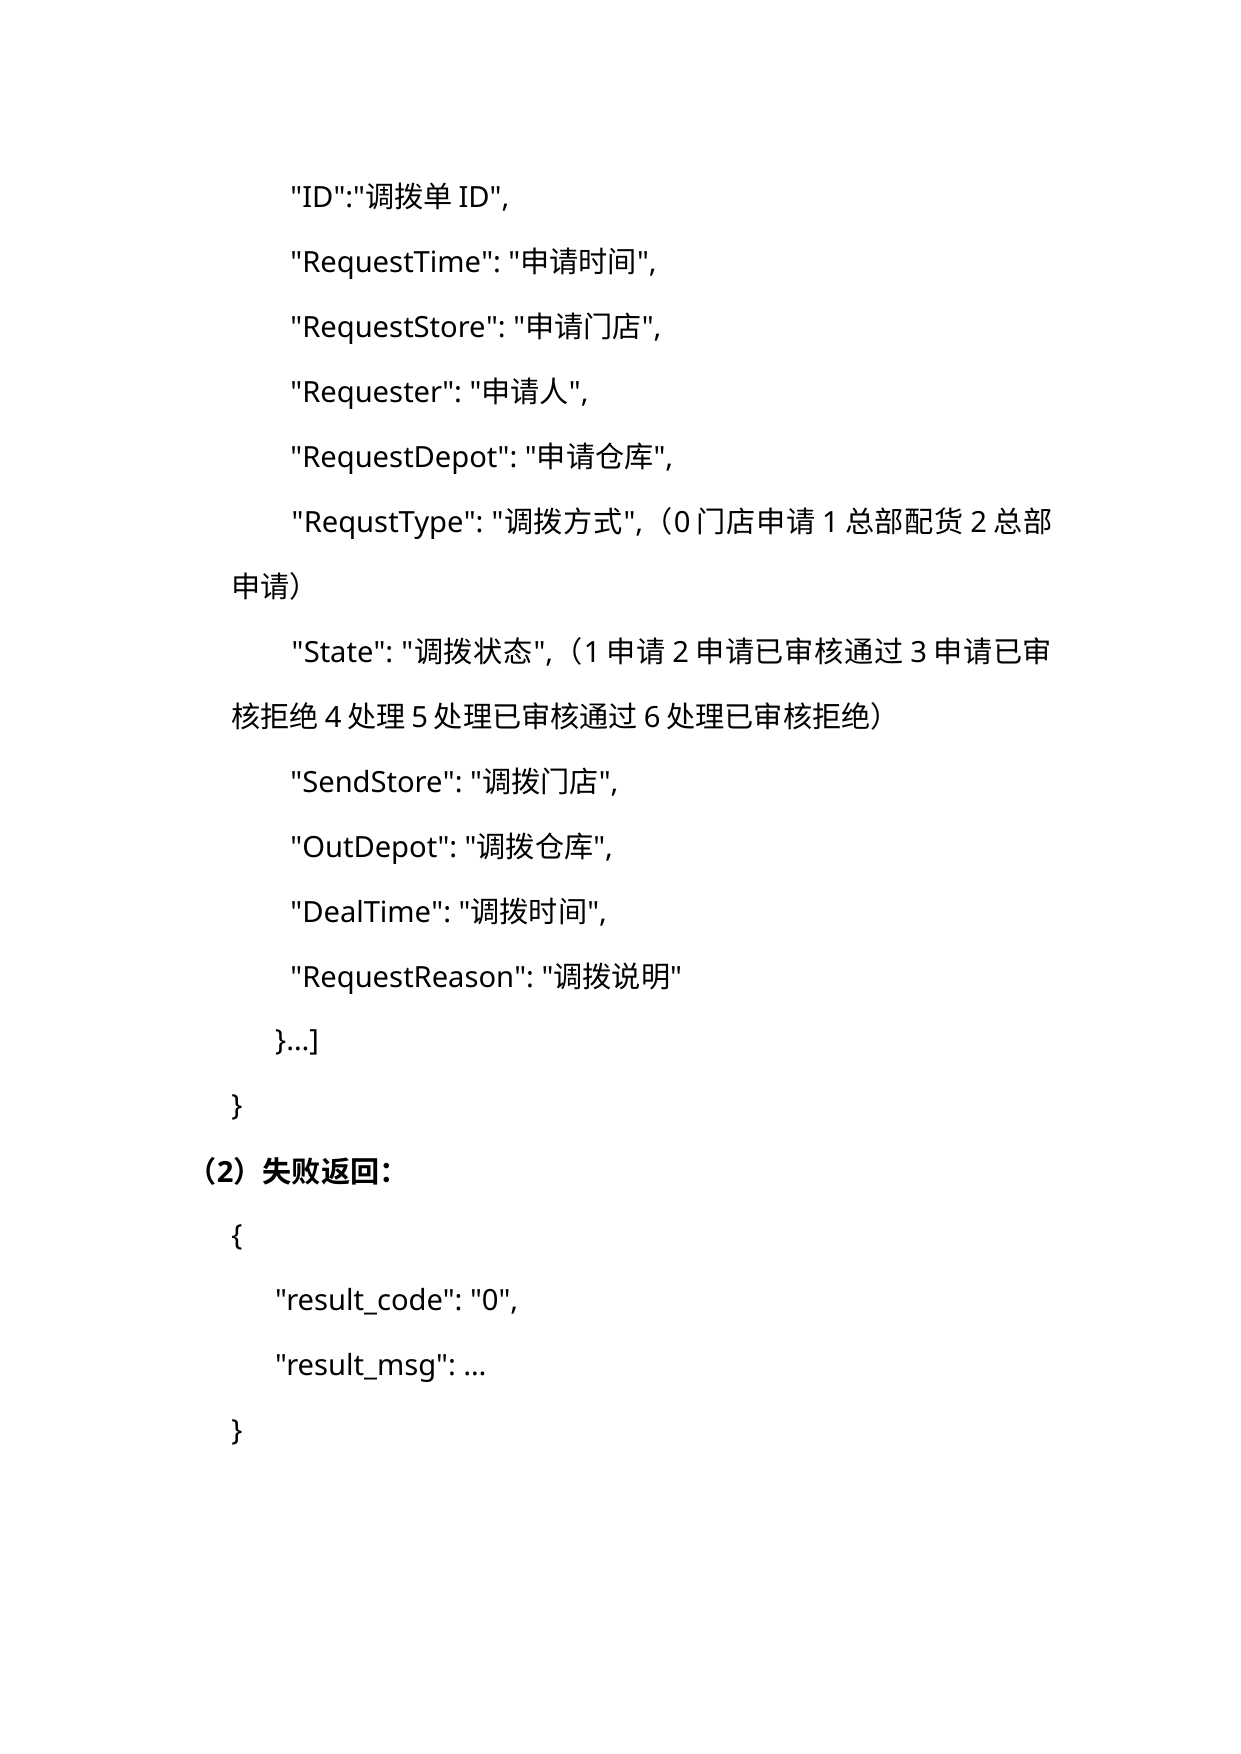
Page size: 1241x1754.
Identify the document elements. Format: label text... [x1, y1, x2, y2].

text "result_msg": … [231, 1332, 1053, 1397]
text "SendStore": "调拨门店", [231, 747, 1053, 812]
text "RequestStore": "申请门店", [231, 292, 1053, 357]
text } [187, 1397, 1053, 1462]
text "RequestTime": "申请时间", [231, 227, 1053, 292]
text "DealTime": "调拨时间", [231, 877, 1053, 942]
text } [231, 1072, 1053, 1137]
text { [231, 1202, 1053, 1267]
text "RequestReason": "调拨说明" [231, 942, 1053, 1007]
text "RequestDepot": "申请仓库", [231, 422, 1053, 487]
text "State": "调拨状态",（1申请2申请已审核通过3申请已审核拒绝4处理5处理已审核通过6处理已审核拒绝） [231, 617, 1053, 747]
text "RequstType": "调拨方式",（0门店申请1总部配货2总部申请） [231, 487, 1053, 617]
list （2）失败返回： [187, 1137, 1053, 1202]
text }…] [231, 1007, 1053, 1072]
text "ID":"调拨单ID", [231, 162, 1053, 227]
text "result_code": "0", [231, 1267, 1053, 1332]
text "OutDepot": "调拨仓库", [231, 812, 1053, 877]
text "Requester": "申请人", [231, 357, 1053, 422]
